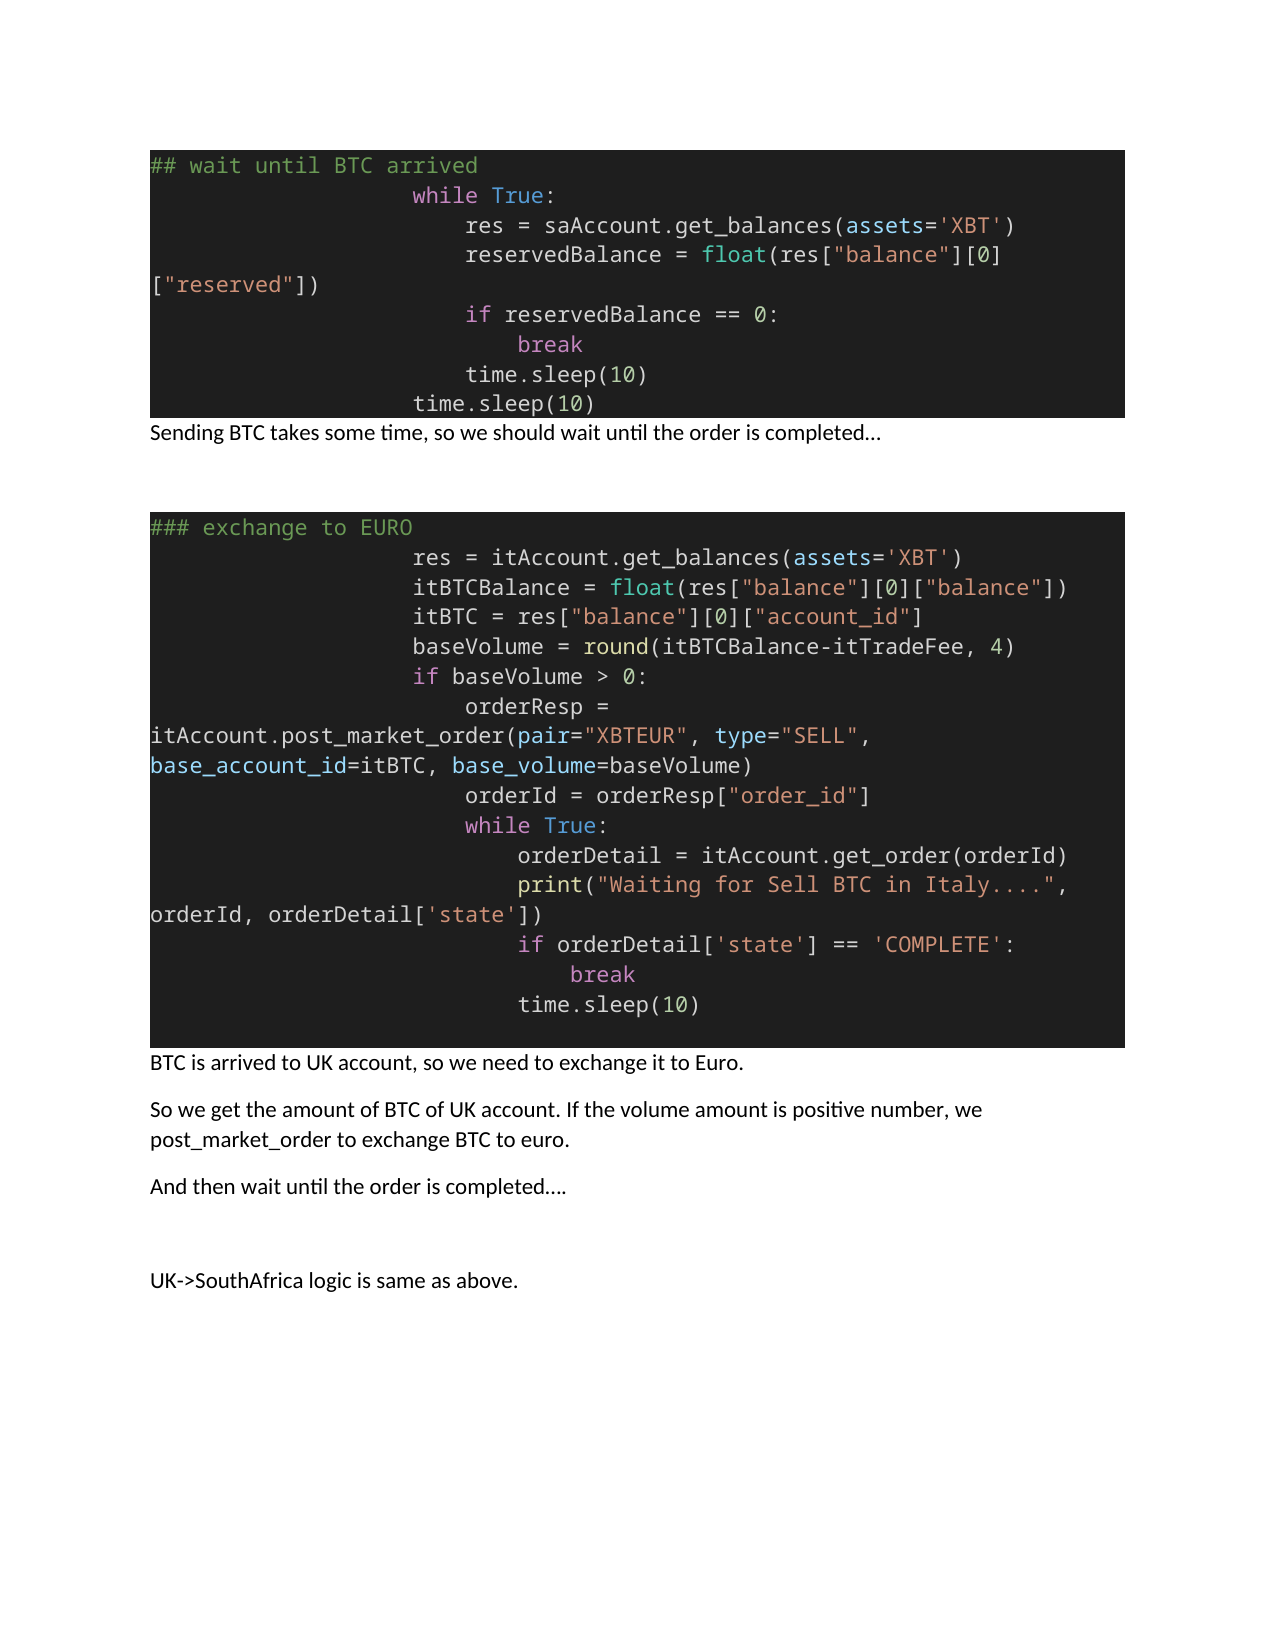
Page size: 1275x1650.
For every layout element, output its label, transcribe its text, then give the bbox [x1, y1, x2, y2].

text while True: [150, 180, 1125, 209]
text print("Waiting for Sell BTC in Italy....", orderId, orderDetail['state']) [150, 869, 1125, 929]
text orderResp = itAccount.post_market_order(pair="XBTEUR", type="SELL", base_account_id=itBTC, base_volume=baseVolume) [150, 691, 1125, 780]
text if orderDetail['state'] == 'COMPLETE': [150, 929, 1125, 959]
text reservedBalance = float(res["balance"][0]["reserved"]) [150, 239, 1125, 299]
text So we get the amount of BTC of UK account. If the volume amount is positive number, we post_market_order to exchange BTC to euro. [150, 1095, 1125, 1153]
text while True: [150, 810, 1125, 839]
text And then wait until the order is completed…. [150, 1172, 1125, 1200]
text res = saAccount.get_balances(assets='XBT') [150, 209, 1125, 239]
text time.sleep(10) [150, 388, 1125, 418]
text if baseVolume > 0: [150, 661, 1125, 691]
text time.sleep(10) [150, 358, 1125, 388]
text baseVolume = round(itBTCBalance-itTradeFee, 4) [150, 631, 1125, 661]
text Sending BTC takes some time, so we should wait until the order is completed… [150, 418, 1125, 446]
text orderId = orderResp["order_id"] [150, 780, 1125, 810]
text res = itAccount.get_balances(assets='XBT') [150, 542, 1125, 571]
text ### exchange to EURO [150, 512, 1125, 542]
text time.sleep(10) [150, 988, 1125, 1018]
text break [150, 329, 1125, 358]
text orderDetail = itAccount.get_order(orderId) [150, 839, 1125, 869]
text ## wait until BTC arrived [150, 150, 1125, 180]
text if reservedBalance == 0: [150, 299, 1125, 329]
text itBTC = res["balance"][0]["account_id"] [150, 601, 1125, 631]
text UK->SouthAfrica logic is same as above. [150, 1266, 1125, 1294]
text BTC is arrived to UK account, so we need to exchange it to Euro. [150, 1048, 1125, 1076]
text itBTCBalance = float(res["balance"][0]["balance"]) [150, 571, 1125, 601]
text break [150, 959, 1125, 988]
